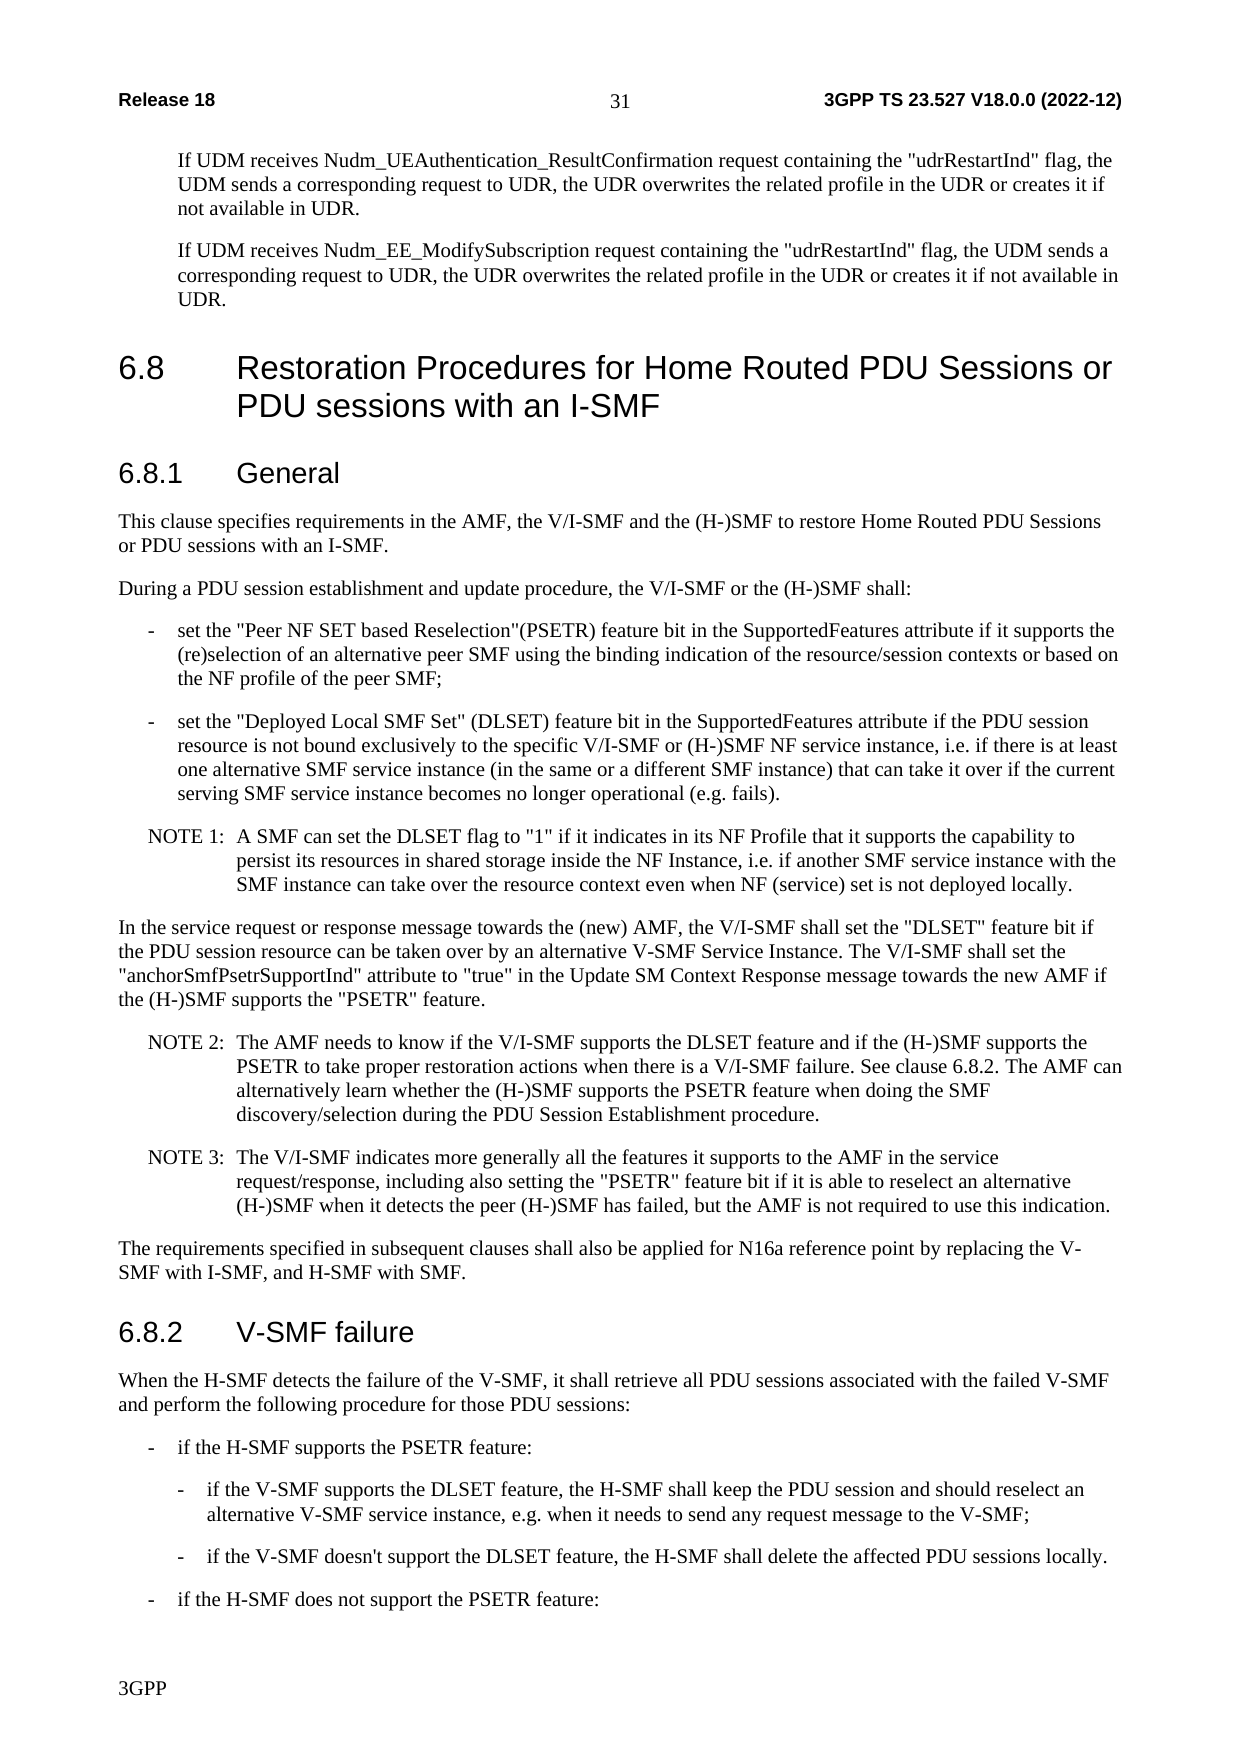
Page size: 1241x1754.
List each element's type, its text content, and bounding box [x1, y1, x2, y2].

text - set the "Deployed Local SMF Set" (DLSET) feature bit in the SupportedFeatures attribute if the PDU session resource is not bound exclusively to the specific V/I-SMF or (H-)SMF NF service instance, i.e. if there is at least one alternative SMF service instance (in the same or a different SMF instance) that can take it over if the current serving SMF service instance becomes no longer operational (e.g. fails). [148, 709, 1122, 805]
text - if the V-SMF doesn't support the DLSET feature, the H-SMF shall delete the affected PDU sessions locally. [177, 1544, 1122, 1568]
text - if the H-SMF supports the PSETR feature: [148, 1434, 1122, 1459]
text In the service request or response message towards the (new) AMF, the V/I-SMF shall set the "DLSET" feature bit if the PDU session resource can be taken over by an alternative V-SMF Service Instance. The V/I-SMF shall set the "anchorSmfPsetrSupportInd" attribute to "true" in the Update SM Context Response message towards the new AMF if the (H-)SMF supports the "PSETR" feature. [118, 915, 1122, 1011]
text This clause specifies requirements in the AMF, the V/I-SMF and the (H-)SMF to restore Home Routed PDU Sessions or PDU sessions with an I-SMF. [118, 508, 1122, 557]
text NOTE 1: A SMF can set the DLSET flag to "1" if it indicates in its NF Profile that it supports the capability to persist its resources in shared storage inside the NF Instance, i.e. if another SMF service instance with the SMF instance can take over the resource context even when NF (service) set is not deployed locally. [148, 824, 1122, 896]
text - set the "Peer NF SET based Reselection"(PSETR) feature bit in the SupportedFeatures attribute if it supports the (re)selection of an alternative peer SMF using the binding indication of the resource/session contexts or based on the NF profile of the peer SMF; [148, 618, 1122, 690]
text - if the H-SMF does not support the PSETR feature: [148, 1587, 1122, 1611]
text NOTE 3: The V/I-SMF indicates more generally all the features it supports to the AMF in the service request/response, including also setting the "PSETR" feature bit if it is able to reselect an alternative (H-)SMF when it detects the peer (H-)SMF has failed, but the AMF is not required to use this indication. [148, 1145, 1122, 1217]
subtitle 6.8 Restoration Procedures for Home Routed PDU Sessions or PDU sessions with an I-SMF [118, 348, 1122, 425]
text When the H-SMF detects the failure of the V-SMF, it shall retrieve all PDU sessions associated with the failed V-SMF and perform the following procedure for those PDU sessions: [118, 1368, 1122, 1416]
text If UDM receives Nudm_UEAuthentication_ResultConfirmation request containing the "udrRestartInd" flag, the UDM sends a corresponding request to UDR, the UDR overwrites the related profile in the UDR or creates it if not available in UDR. [177, 147, 1122, 220]
text If UDM receives Nudm_EE_ModifySubscription request containing the "udrRestartInd" flag, the UDM sends a corresponding request to UDR, the UDR overwrites the related profile in the UDR or creates it if not available in UDR. [177, 238, 1122, 311]
text The requirements specified in subsequent clauses shall also be applied for N16a reference point by replacing the V-SMF with I-SMF, and H-SMF with SMF. [118, 1236, 1122, 1284]
subtitle 6.8.2 V-SMF failure [118, 1315, 1122, 1349]
text - if the V-SMF supports the DLSET feature, the H-SMF shall keep the PDU session and should reselect an alternative V-SMF service instance, e.g. when it needs to send any request message to the V-SMF; [177, 1477, 1122, 1526]
subtitle 6.8.1 General [118, 456, 1122, 490]
text NOTE 2: The AMF needs to know if the V/I-SMF supports the DLSET feature and if the (H-)SMF supports the PSETR to take proper restoration actions when there is a V/I-SMF failure. See clause 6.8.2. The AMF can alternatively learn whether the (H-)SMF supports the PSETR feature when doing the SMF discovery/selection during the PDU Session Establishment procedure. [148, 1030, 1122, 1126]
text During a PDU session establishment and update procedure, the V/I-SMF or the (H-)SMF shall: [118, 575, 1122, 599]
